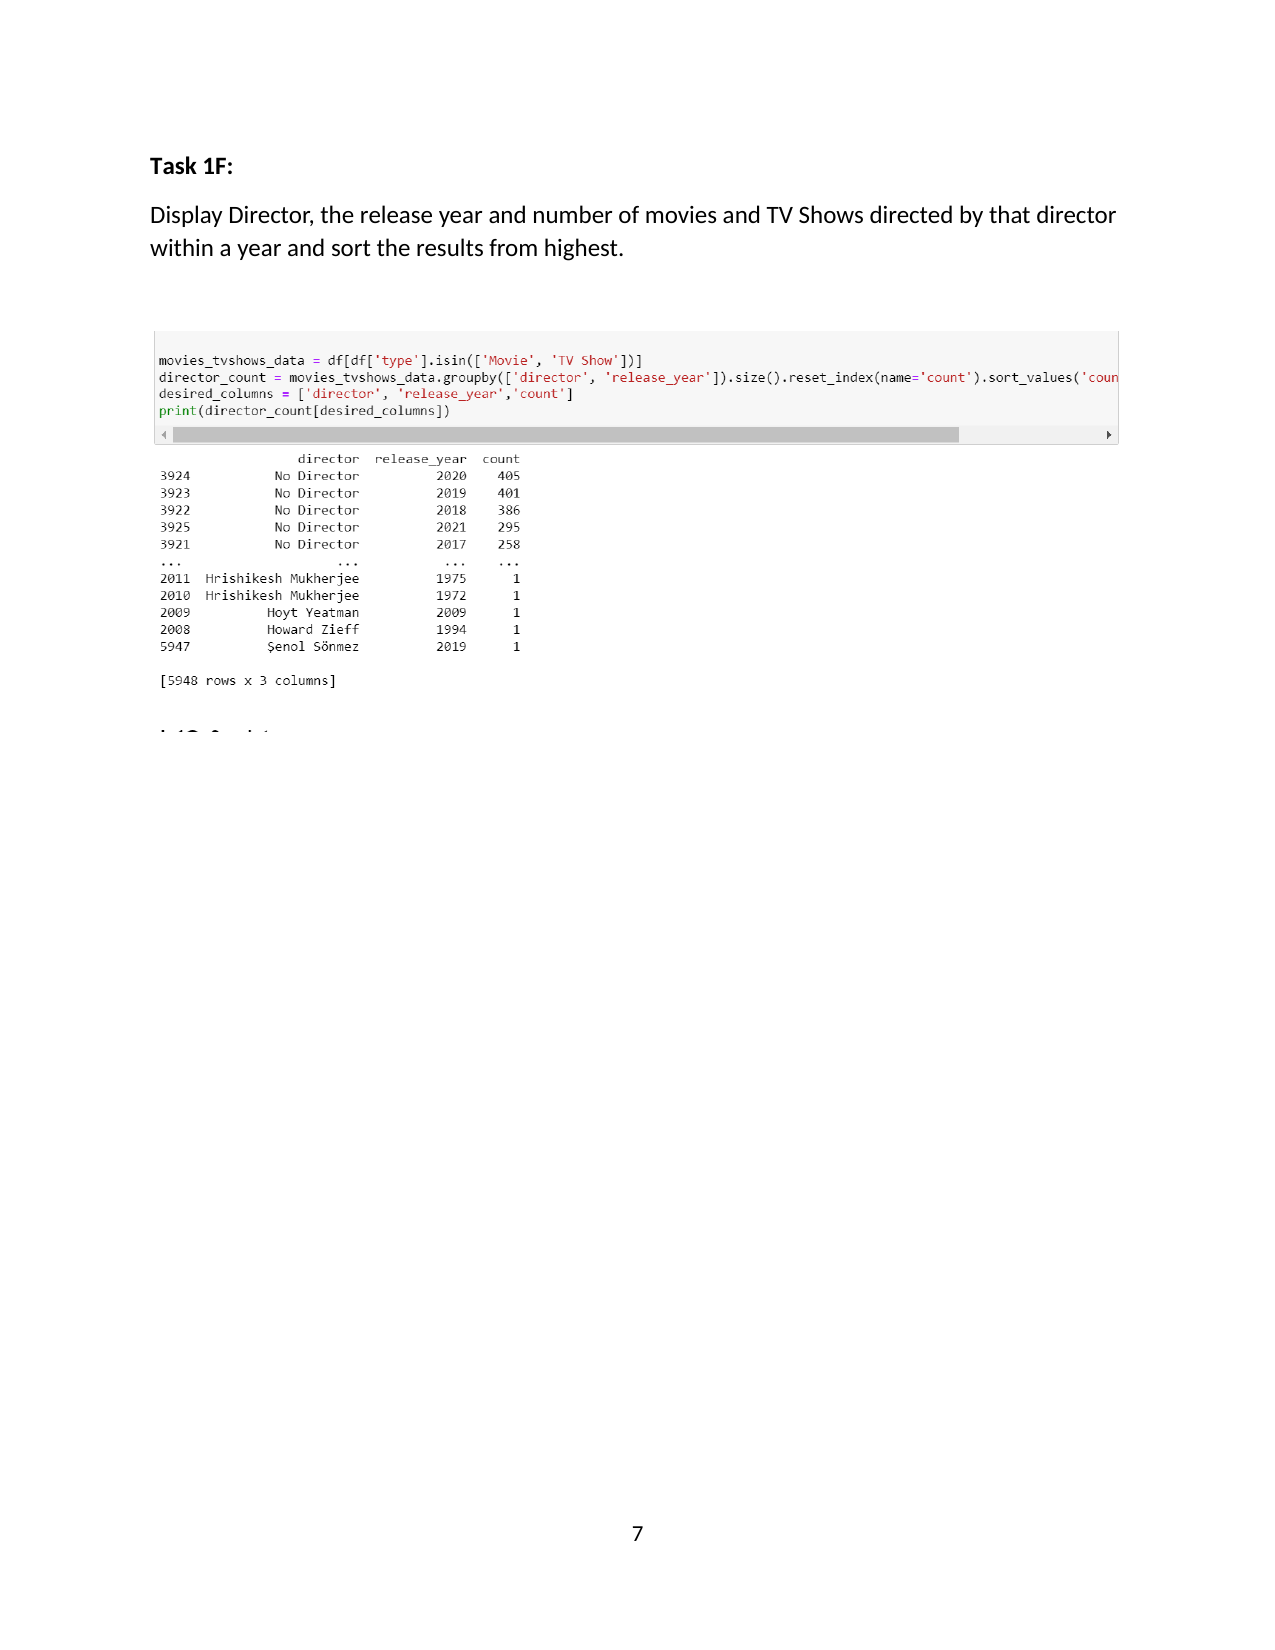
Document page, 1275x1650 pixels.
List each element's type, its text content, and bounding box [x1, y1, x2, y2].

picture [150, 331, 1125, 732]
text Display Director, the release year and number of movies and TV Shows directed by that director within a year and sort the results from highest. [150, 199, 1125, 263]
text Task 1F: [150, 150, 1125, 181]
